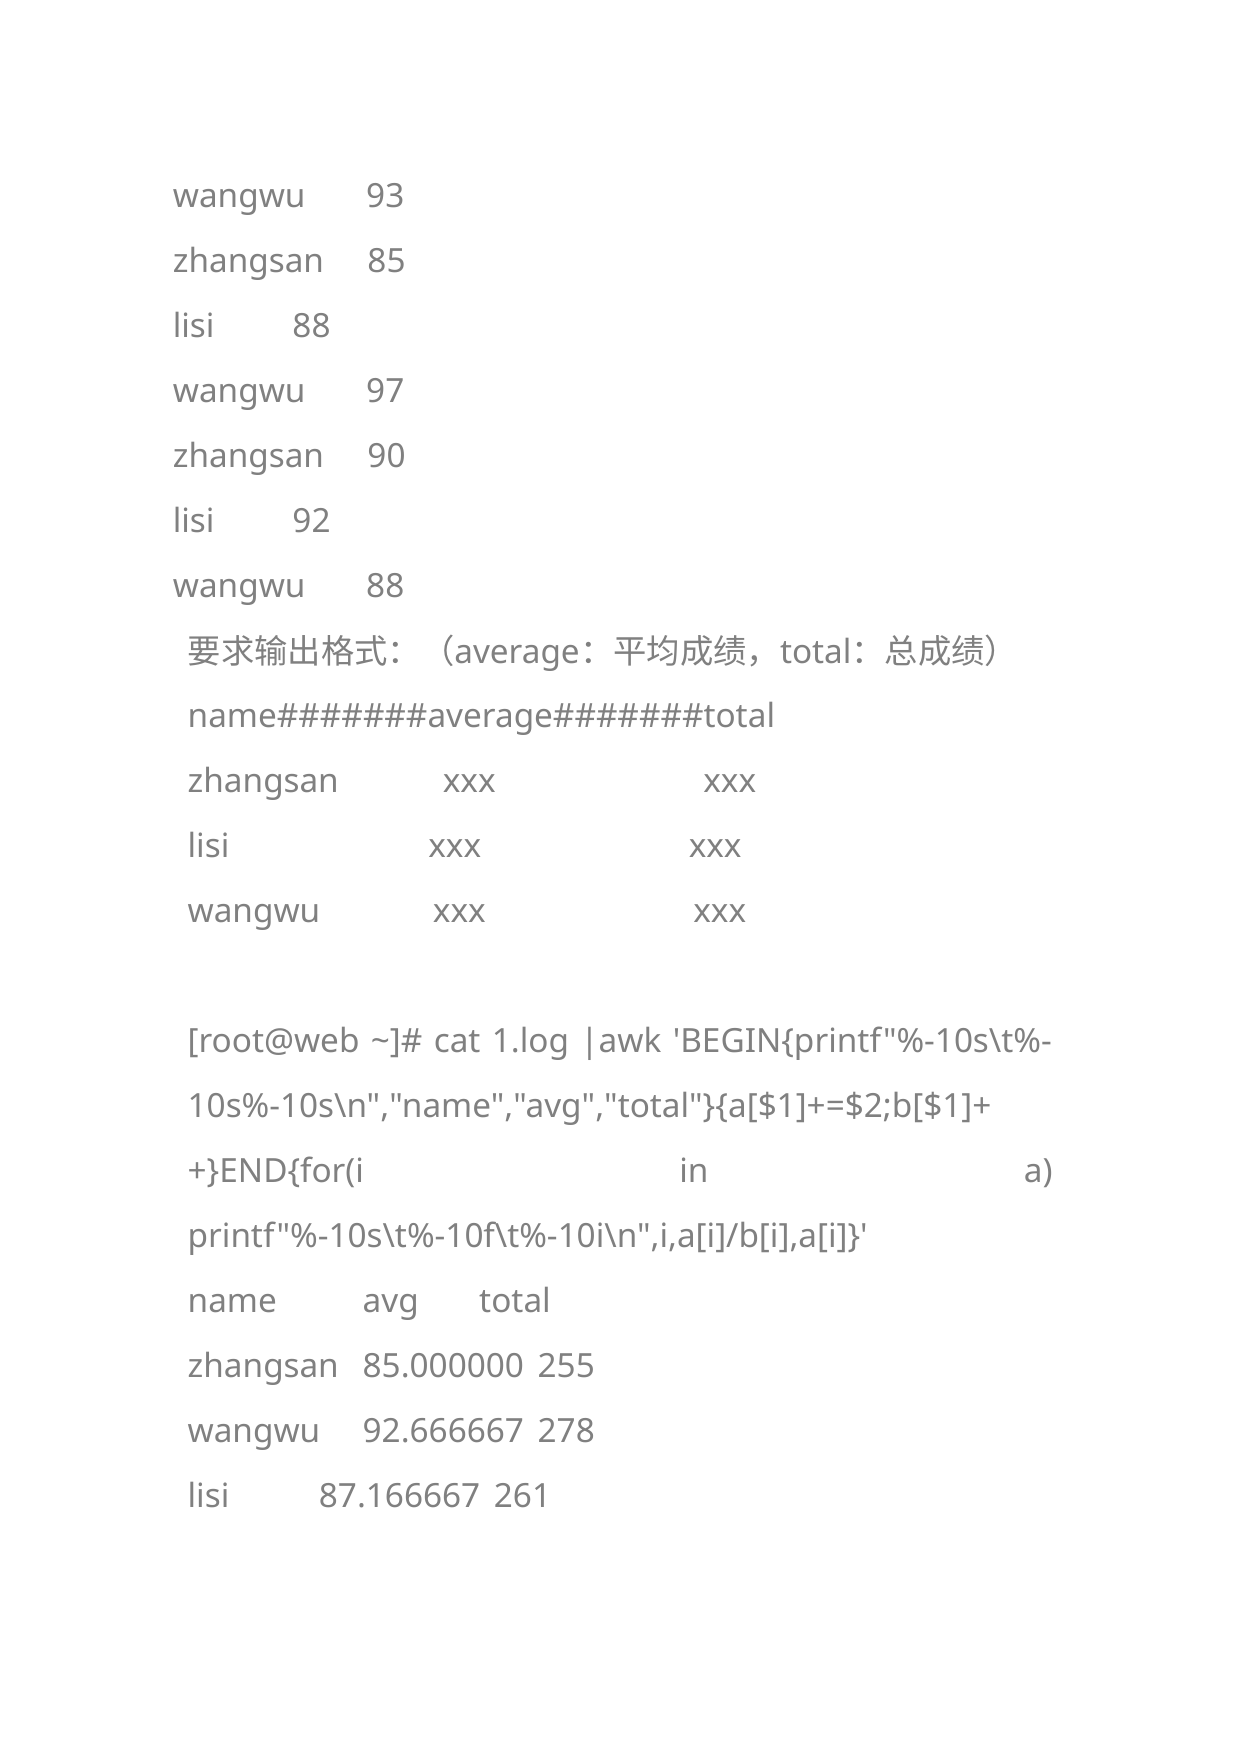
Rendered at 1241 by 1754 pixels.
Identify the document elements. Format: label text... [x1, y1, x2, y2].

text [root@web ~]# cat 1.log |awk 'BEGIN{printf"%-10s\t%-10s%-10s\n","name","avg","total"}{a[$1]+=$2;b[$1]++}END{for(i in a) printf"%-10s\t%-10f\t%-10i\n",i,a[i]/b[i],a[i]}' [187, 1007, 1053, 1267]
text zhangsan 85.000000 255 [187, 1332, 1053, 1397]
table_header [173, 162, 1217, 617]
text wangwu 92.666667 278 [187, 1397, 1053, 1462]
text lisi 87.166667 261 [187, 1462, 1053, 1527]
text name avg total [187, 1267, 1053, 1332]
text 要求输出格式：（average：平均成绩，total：总成绩） name#######average#######total zhangsan xxx xxx lisi xxx xxx wangwu xxx xxx [187, 617, 1053, 942]
